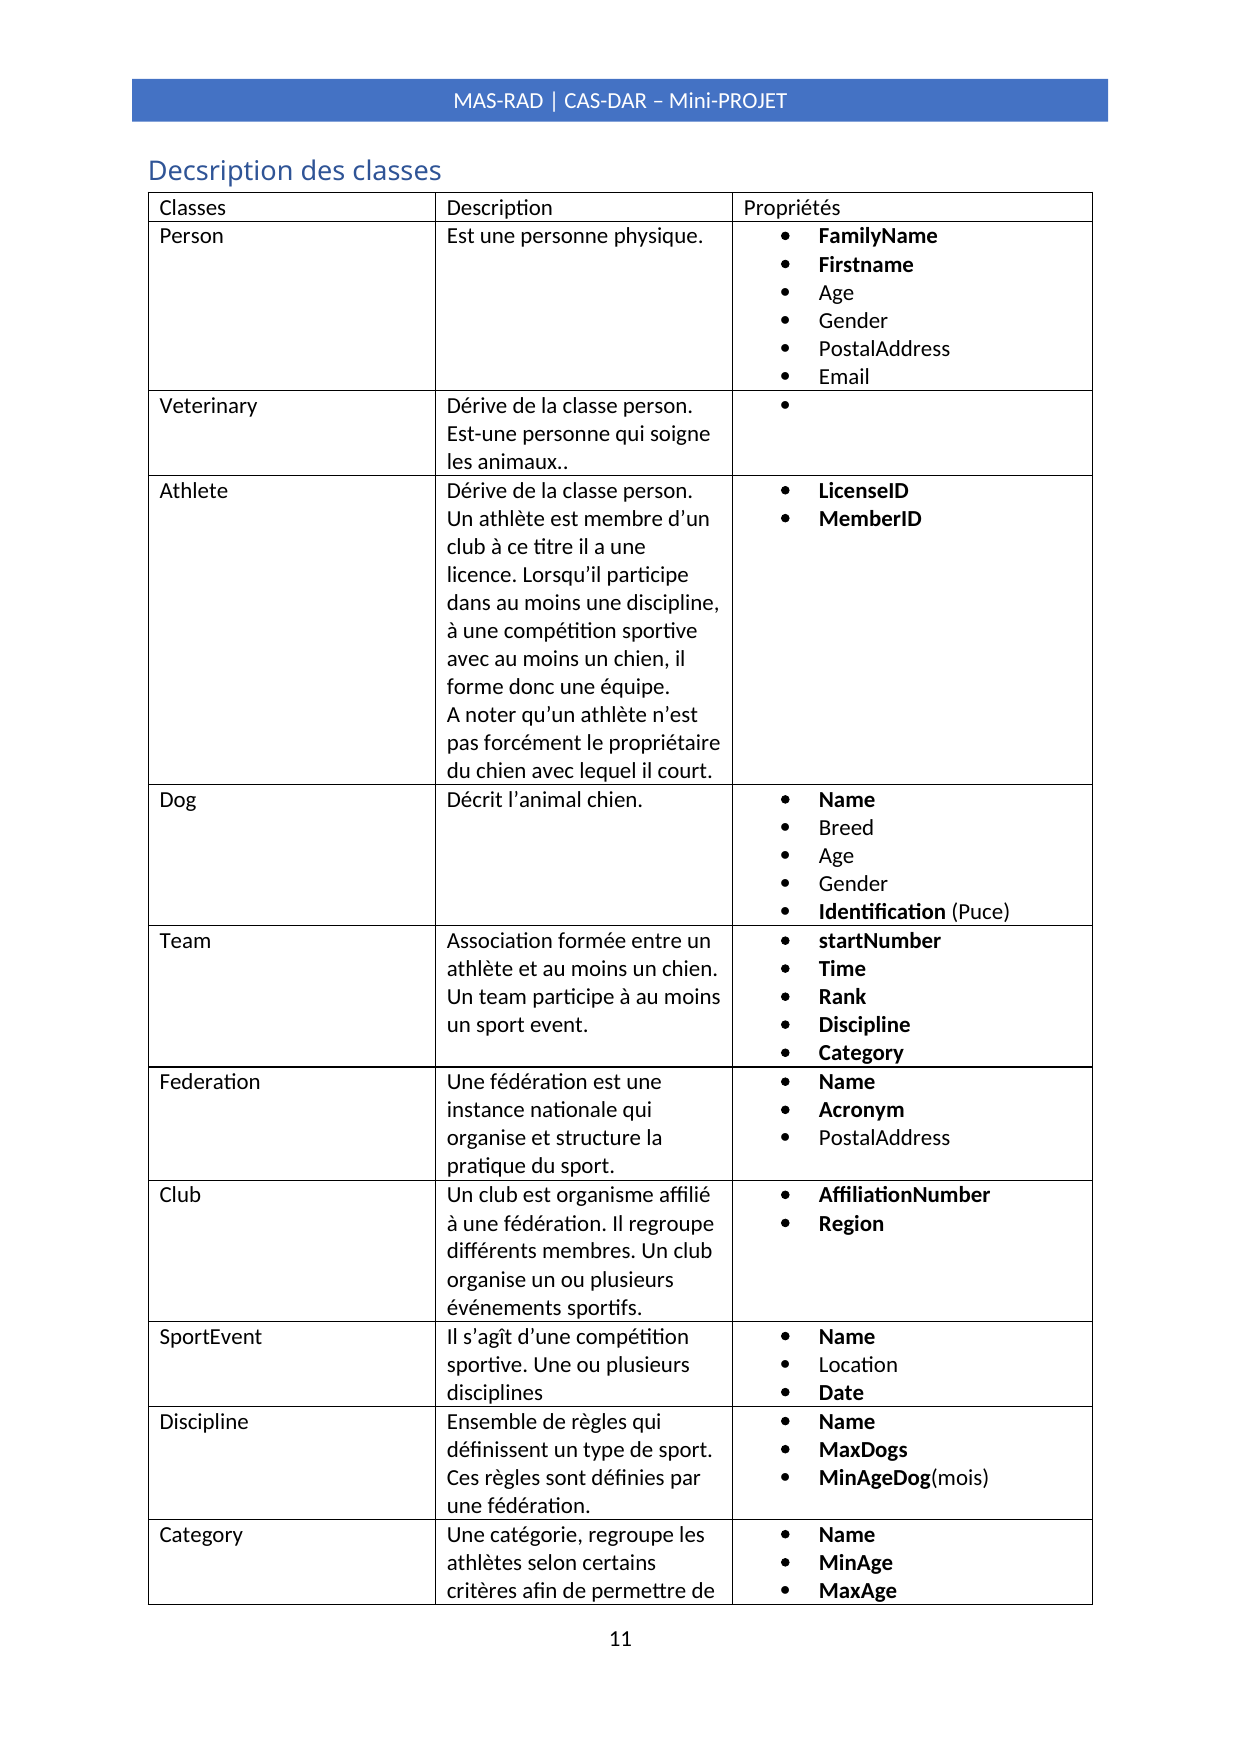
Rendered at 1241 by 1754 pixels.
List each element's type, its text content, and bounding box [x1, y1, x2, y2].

table_cell LicenseID MemberID [733, 476, 1092, 784]
table_cell Dog [149, 785, 435, 925]
table_header Description [436, 193, 732, 221]
table_cell Dérive de la classe person. Un athlète est membre d’un club à ce titre il a une licence. Lorsqu’il participe dans au moins une discipline, à une compétition sportive avec au moins un chien, il forme donc une équipe. A noter qu’un athlète n’est pas forcément le propriétaire du chien avec lequel il court. [436, 476, 732, 784]
table_cell Category [149, 1520, 435, 1604]
table_cell Name MinAge MaxAge [733, 1520, 1092, 1604]
subtitle Decsription des classes [148, 152, 1093, 189]
table_cell Décrit l’animal chien. [436, 785, 732, 925]
table_cell SportEvent [149, 1322, 435, 1406]
table_cell Name Breed Age Gender Identification (Puce) [733, 785, 1092, 925]
table_cell AffiliationNumber Region [733, 1181, 1092, 1321]
table_cell Name Location Date [733, 1322, 1092, 1406]
table_cell Discipline [149, 1407, 435, 1519]
table_cell [733, 391, 1092, 475]
table_header Classes [149, 193, 435, 221]
table_cell Un club est organisme affilié à une fédération. Il regroupe différents membres. Un club organise un ou plusieurs événements sportifs. [436, 1181, 732, 1321]
table_cell Team [149, 926, 435, 1066]
table_cell Association formée entre un athlète et au moins un chien. Un team participe à au moins un sport event. [436, 926, 732, 1066]
table_cell Ensemble de règles qui définissent un type de sport. Ces règles sont définies par une fédération. [436, 1407, 732, 1519]
table_cell startNumber Time Rank Discipline Category [733, 926, 1092, 1066]
table_cell Est une personne physique. [436, 222, 732, 390]
table_cell FamilyName Firstname Age Gender PostalAddress Email [733, 222, 1092, 390]
table_cell Club [149, 1181, 435, 1321]
table_cell Federation [149, 1068, 435, 1179]
table_cell Dérive de la classe person. Est-une personne qui soigne les animaux.. [436, 391, 732, 475]
table_cell Il s’agît d’une compétition sportive. Une ou plusieurs disciplines [436, 1322, 732, 1406]
table_cell Person [149, 222, 435, 390]
table_header Propriétés [733, 193, 1092, 221]
table_cell Veterinary [149, 391, 435, 475]
table_cell Athlete [149, 476, 435, 784]
table_cell Une fédération est une instance nationale qui organise et structure la pratique du sport. [436, 1068, 732, 1179]
table_cell Name Acronym PostalAddress [733, 1068, 1092, 1179]
table_cell Name MaxDogs MinAgeDog(mois) [733, 1407, 1092, 1519]
